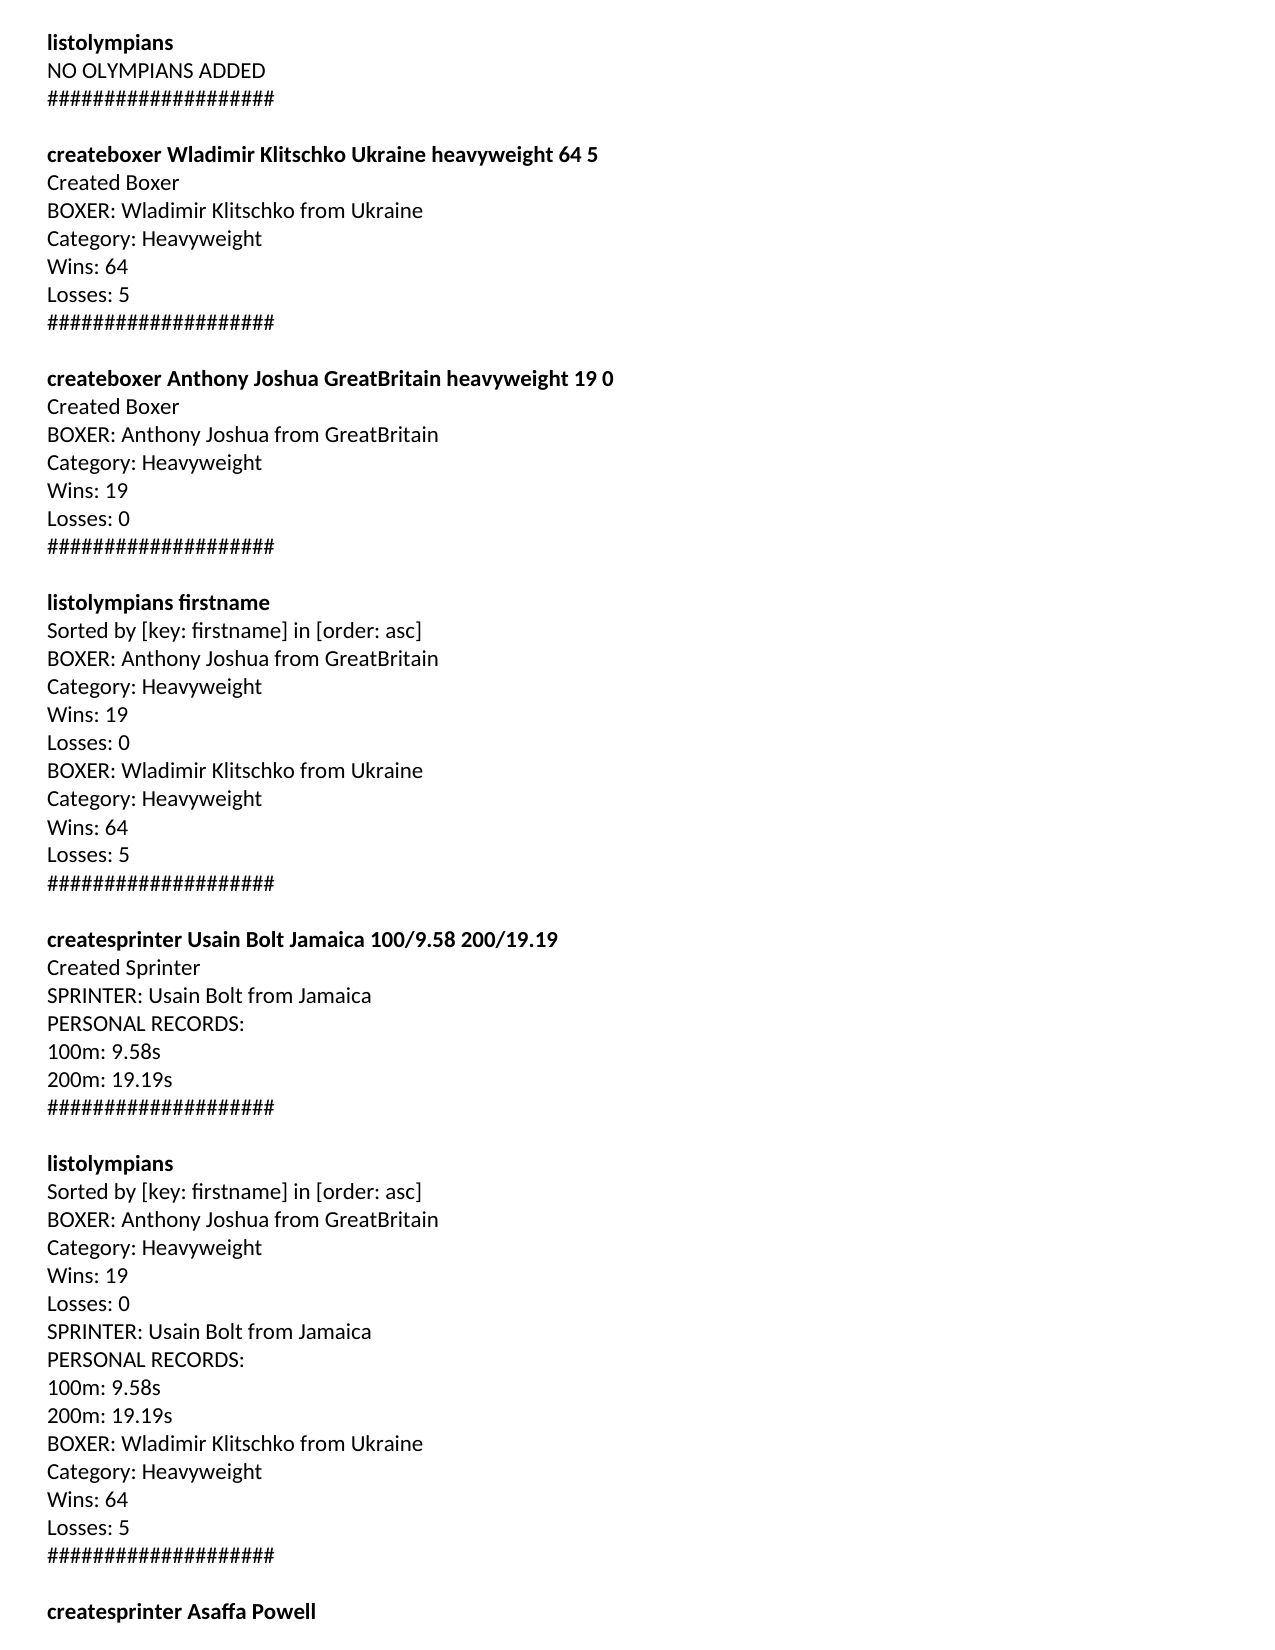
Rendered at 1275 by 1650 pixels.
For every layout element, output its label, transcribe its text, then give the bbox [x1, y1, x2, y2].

text Losses: 0 [47, 728, 1275, 757]
text Category: Heavyweight [47, 448, 1275, 476]
text BOXER: Anthony Joshua from GreatBritain [47, 644, 1275, 672]
text Losses: 5 [47, 841, 1275, 869]
text BOXER: Wladimir Klitschko from Ukraine [47, 757, 1275, 784]
text SPRINTER: Usain Bolt from Jamaica [47, 981, 1275, 1009]
text 100m: 9.58s [47, 1037, 1275, 1065]
text listolympians [47, 1149, 1275, 1177]
text Created Sprinter [47, 953, 1275, 981]
text Losses: 0 [47, 1289, 1275, 1317]
text Wins: 64 [47, 813, 1275, 841]
text Created Boxer [47, 392, 1275, 420]
text Category: Heavyweight [47, 672, 1275, 701]
text createboxer Wladimir Klitschko Ukraine heavyweight 64 5 [47, 140, 1275, 168]
text createsprinter Asaffa Powell [47, 1597, 1275, 1625]
text 200m: 19.19s [47, 1065, 1275, 1093]
text Sorted by [key: firstname] in [order: asc] [47, 616, 1275, 644]
text BOXER: Anthony Joshua from GreatBritain [47, 1205, 1275, 1233]
text #################### [47, 1093, 1275, 1121]
text Wins: 64 [47, 252, 1275, 280]
text #################### [47, 532, 1275, 560]
text BOXER: Anthony Joshua from GreatBritain [47, 420, 1275, 448]
text #################### [47, 1541, 1275, 1569]
text Losses: 5 [47, 1513, 1275, 1541]
text #################### [47, 869, 1275, 897]
text Category: Heavyweight [47, 784, 1275, 813]
text Wins: 19 [47, 1261, 1275, 1289]
text #################### [47, 84, 1275, 112]
text Sorted by [key: firstname] in [order: asc] [47, 1177, 1275, 1205]
text listolympians firstname [47, 588, 1275, 616]
text Category: Heavyweight [47, 1457, 1275, 1485]
text PERSONAL RECORDS: [47, 1345, 1275, 1373]
text Losses: 0 [47, 504, 1275, 532]
text PERSONAL RECORDS: [47, 1009, 1275, 1037]
text Wins: 64 [47, 1485, 1275, 1513]
text 200m: 19.19s [47, 1401, 1275, 1429]
text SPRINTER: Usain Bolt from Jamaica [47, 1317, 1275, 1345]
text NO OLYMPIANS ADDED [47, 56, 1275, 84]
text createsprinter Usain Bolt Jamaica 100/9.58 200/19.19 [47, 925, 1275, 953]
text Wins: 19 [47, 701, 1275, 728]
text Created Boxer [47, 168, 1275, 196]
text Category: Heavyweight [47, 1233, 1275, 1261]
text Category: Heavyweight [47, 224, 1275, 252]
text BOXER: Wladimir Klitschko from Ukraine [47, 1429, 1275, 1457]
text #################### [47, 308, 1275, 336]
text createboxer Anthony Joshua GreatBritain heavyweight 19 0 [47, 364, 1275, 392]
text 100m: 9.58s [47, 1373, 1275, 1401]
text listolympians [47, 28, 1275, 56]
text Losses: 5 [47, 280, 1275, 308]
text BOXER: Wladimir Klitschko from Ukraine [47, 196, 1275, 224]
text Wins: 19 [47, 476, 1275, 504]
